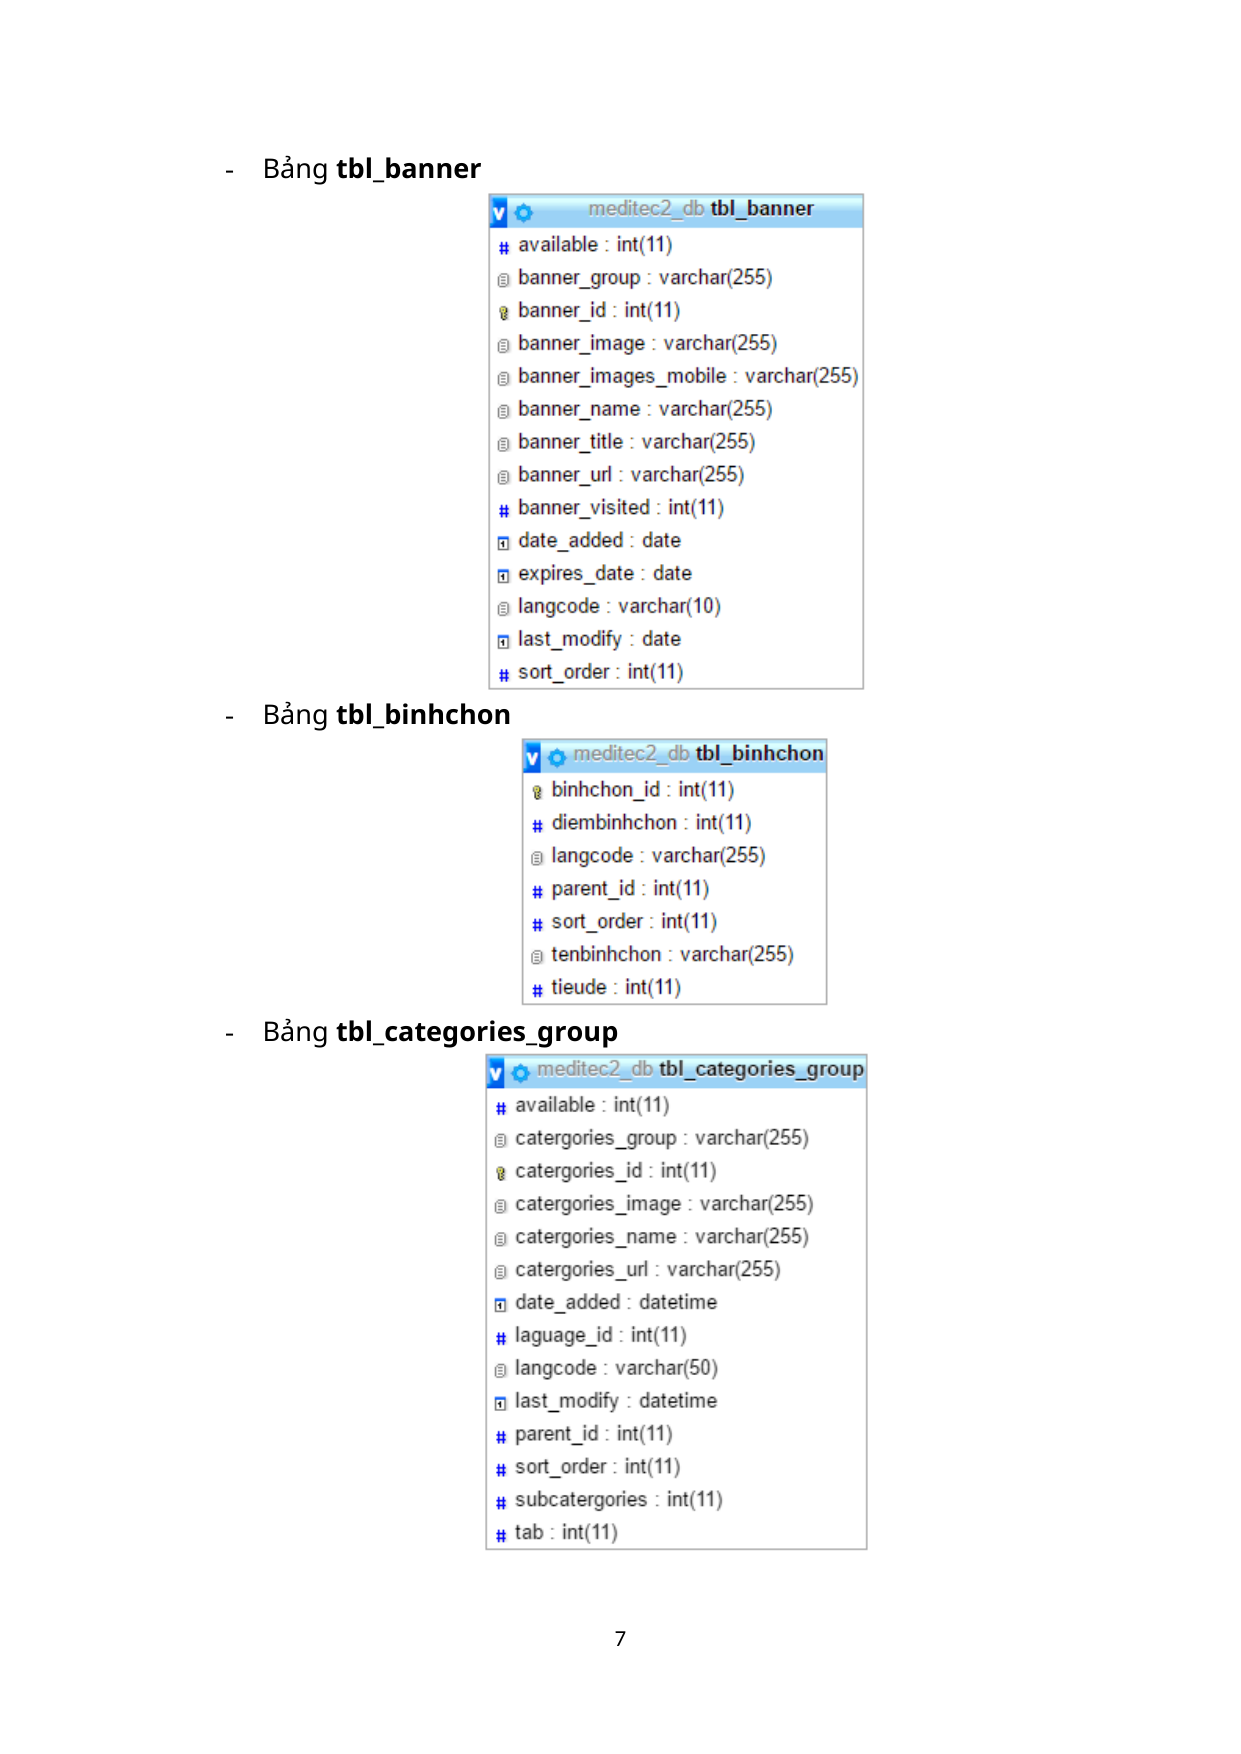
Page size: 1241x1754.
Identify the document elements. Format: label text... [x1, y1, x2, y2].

list Bảng tbl_binhchon [225, 695, 1090, 732]
picture [484, 189, 869, 693]
list Bảng tbl_categories_group [225, 1012, 1090, 1049]
list Bảng tbl_banner [225, 150, 1090, 187]
picture [481, 1051, 871, 1555]
picture [519, 735, 834, 1010]
